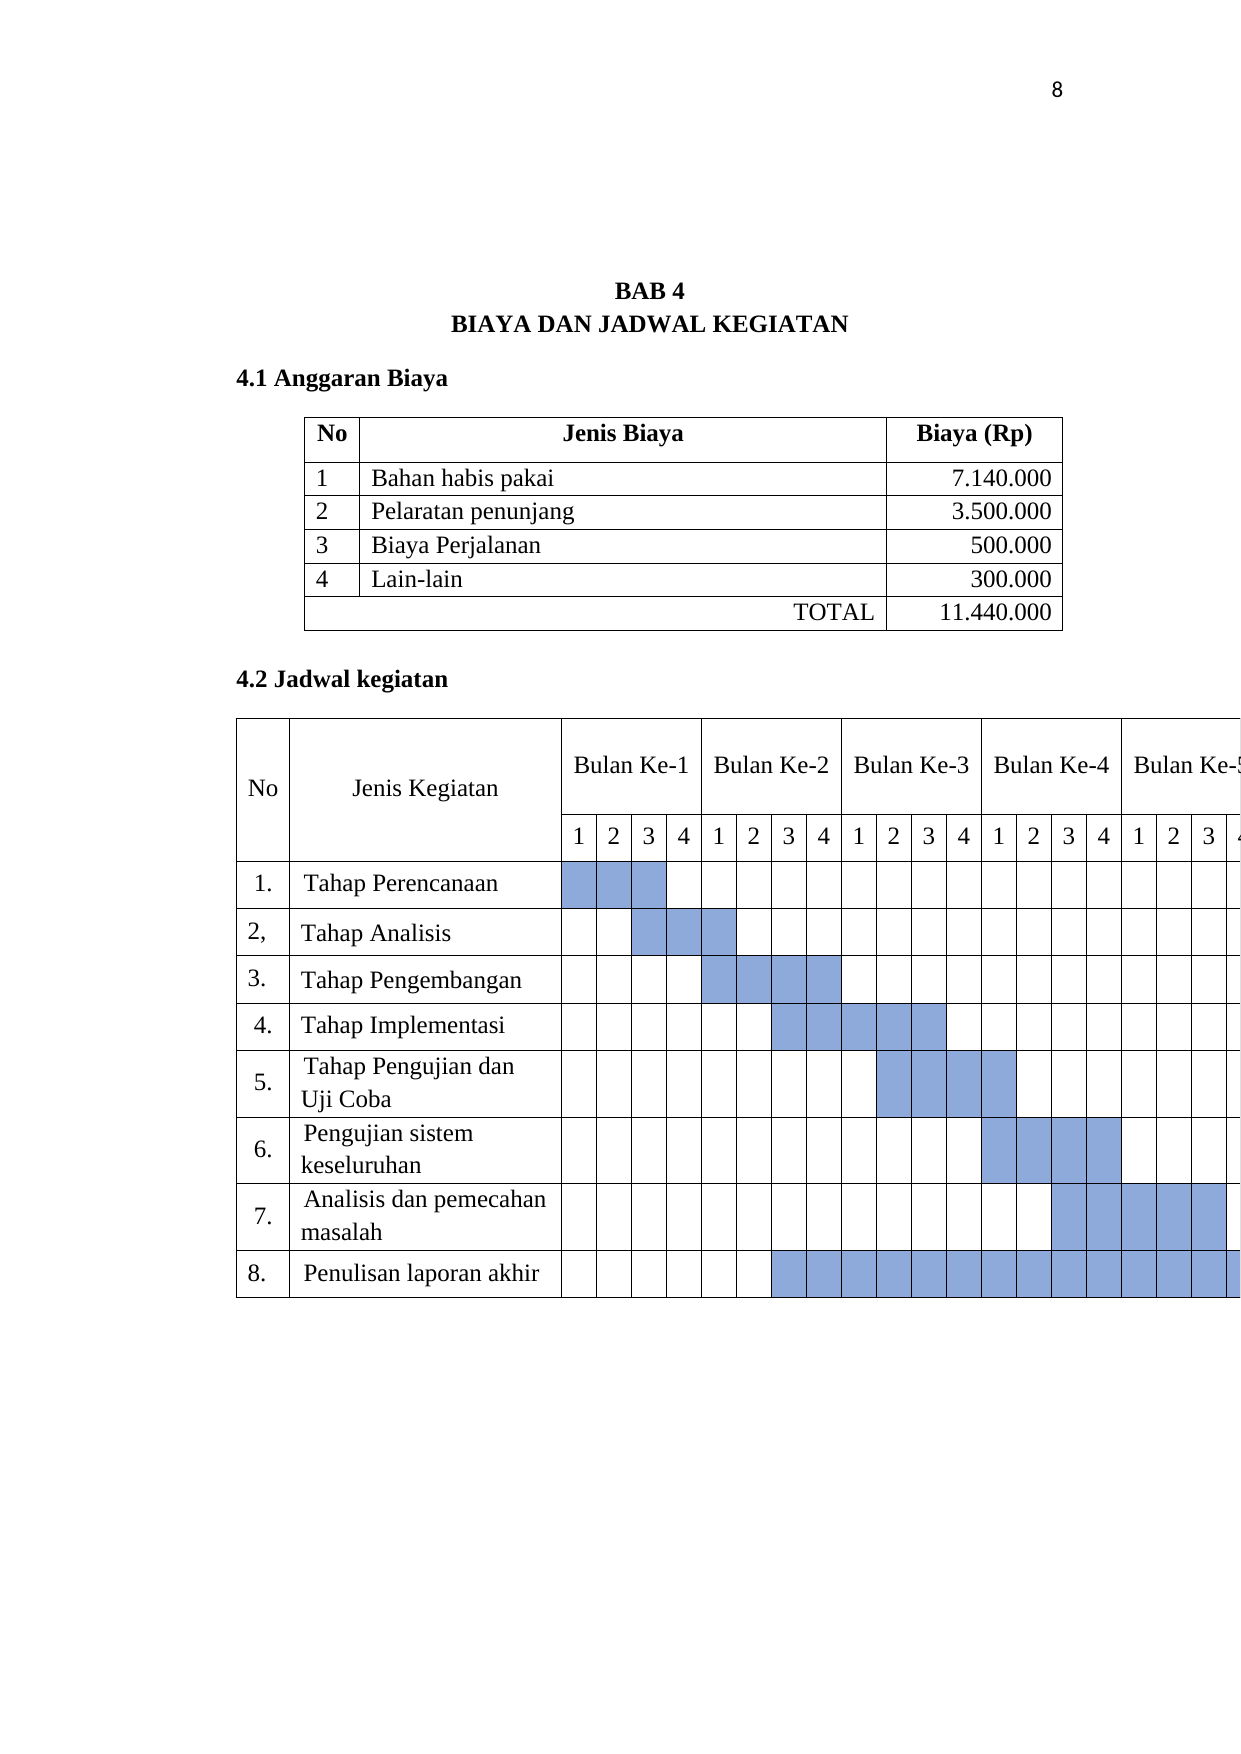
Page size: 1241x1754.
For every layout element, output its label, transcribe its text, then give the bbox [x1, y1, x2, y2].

table_cell 1 [702, 815, 736, 861]
table_cell [737, 956, 771, 1003]
table_cell [1157, 956, 1191, 1003]
table_cell [1017, 1184, 1051, 1250]
table_cell [772, 1004, 806, 1050]
table_cell [947, 1118, 981, 1183]
table_cell Bahan habis pakai [360, 463, 886, 495]
table_cell [877, 956, 911, 1003]
table_cell [842, 1251, 876, 1297]
table_cell [667, 862, 701, 908]
table_cell [632, 909, 666, 955]
table_cell [597, 909, 631, 955]
table_cell [632, 956, 666, 1003]
table_header Bulan Ke-4 [982, 719, 1121, 813]
table_cell [597, 1118, 631, 1183]
table_cell 3. [237, 956, 289, 1003]
table_cell 3 [1052, 815, 1086, 861]
table_cell [597, 1004, 631, 1050]
table_cell [1157, 1004, 1191, 1050]
table_cell [667, 956, 701, 1003]
table_cell [877, 1051, 911, 1117]
table_cell [667, 1051, 701, 1117]
table_cell 4 [305, 564, 359, 596]
table_cell 2 [597, 815, 631, 861]
table_cell [562, 956, 596, 1003]
table_cell Pelaratan penunjang [360, 496, 886, 529]
table_cell [1017, 1251, 1051, 1297]
table_cell 3.500.000 [887, 496, 1062, 529]
table_cell [1192, 862, 1226, 908]
table_cell [1017, 1004, 1051, 1050]
table_cell [982, 909, 1016, 955]
table_cell [877, 909, 911, 955]
table_header No [237, 719, 289, 861]
table_cell Tahap Analisis [290, 909, 561, 955]
table_cell 4 [1087, 815, 1121, 861]
list Anggaran Biaya [236, 363, 1063, 392]
table_cell [702, 1251, 736, 1297]
table_cell [807, 1251, 841, 1297]
table_cell 4 [1227, 815, 1240, 861]
table_cell [1122, 1004, 1156, 1050]
table_cell [807, 909, 841, 955]
table_cell [1122, 1184, 1156, 1250]
table_cell [982, 862, 1016, 908]
table_cell [1122, 1118, 1156, 1183]
table_cell [1227, 1184, 1240, 1250]
table_cell [597, 1051, 631, 1117]
table_cell [772, 862, 806, 908]
table_cell [737, 862, 771, 908]
table_cell [842, 1004, 876, 1050]
table_cell [807, 956, 841, 1003]
table_cell [1122, 909, 1156, 955]
table_cell [1017, 1051, 1051, 1117]
table_cell [1227, 1051, 1240, 1117]
table_cell Analisis dan pemecahan masalah [290, 1184, 561, 1250]
table_cell [1087, 956, 1121, 1003]
table_cell [597, 1251, 631, 1297]
table_cell 500.000 [887, 530, 1062, 563]
table_cell 7.140.000 [887, 463, 1062, 495]
table_cell [877, 1118, 911, 1183]
table_cell [1227, 956, 1240, 1003]
table_cell [912, 1184, 946, 1250]
table_cell [877, 1184, 911, 1250]
table_cell 3 [912, 815, 946, 861]
table_cell 1 [842, 815, 876, 861]
table_cell [562, 1251, 596, 1297]
table_cell [632, 1118, 666, 1183]
table_cell [702, 1051, 736, 1117]
table_cell [912, 1118, 946, 1183]
table_cell [842, 956, 876, 1003]
table_cell [667, 909, 701, 955]
table_cell 6. [237, 1118, 289, 1183]
table_cell [807, 862, 841, 908]
table_cell [1192, 1118, 1226, 1183]
table_cell [982, 1004, 1016, 1050]
table_cell 4 [667, 815, 701, 861]
table_cell [1052, 1184, 1086, 1250]
table_cell [562, 1004, 596, 1050]
table_cell [702, 862, 736, 908]
table_header Jenis Kegiatan [290, 719, 561, 861]
table_cell [1157, 1251, 1191, 1297]
table_cell [842, 1118, 876, 1183]
table_cell [982, 956, 1016, 1003]
table_cell [562, 1051, 596, 1117]
table_cell Tahap Pengujian dan Uji Coba [290, 1051, 561, 1117]
table_cell [807, 1184, 841, 1250]
table_header Bulan Ke-3 [842, 719, 981, 813]
table_cell [982, 1051, 1016, 1117]
table_cell [702, 1004, 736, 1050]
table_cell [842, 909, 876, 955]
table_cell 1 [562, 815, 596, 861]
table_cell [912, 1251, 946, 1297]
table_cell [632, 1004, 666, 1050]
table_cell Pengujian sistem keseluruhan [290, 1118, 561, 1183]
table_cell [562, 862, 596, 908]
table_cell 1 [982, 815, 1016, 861]
table_cell 1. [237, 862, 289, 908]
table_cell 3 [632, 815, 666, 861]
table_cell [1192, 1051, 1226, 1117]
table_cell 2 [1017, 815, 1051, 861]
table_cell [1122, 1051, 1156, 1117]
text BIAYA DAN JADWAL KEGIATAN [236, 309, 1063, 338]
table_cell [1052, 1118, 1086, 1183]
table_cell 3 [772, 815, 806, 861]
table_cell [1087, 909, 1121, 955]
table_cell [807, 1051, 841, 1117]
table_cell [1157, 1184, 1191, 1250]
table_cell [772, 1118, 806, 1183]
table_cell [982, 1251, 1016, 1297]
table_cell [597, 862, 631, 908]
table_cell [737, 1051, 771, 1117]
table_cell [807, 1118, 841, 1183]
table_cell Tahap Implementasi [290, 1004, 561, 1050]
table_cell [772, 1051, 806, 1117]
table_cell [912, 1051, 946, 1117]
table_cell [1017, 956, 1051, 1003]
table_cell [597, 956, 631, 1003]
table_cell [1192, 909, 1226, 955]
table_cell 4 [807, 815, 841, 861]
table_cell [947, 862, 981, 908]
table_cell [1192, 956, 1226, 1003]
table_cell [702, 956, 736, 1003]
table_cell [667, 1118, 701, 1183]
table_header Jenis Biaya [360, 418, 886, 462]
table_cell [1052, 1051, 1086, 1117]
table_cell [1087, 1051, 1121, 1117]
table_header Biaya (Rp) [887, 418, 1062, 462]
table_cell 7. [237, 1184, 289, 1250]
table_cell [912, 909, 946, 955]
table_cell [1122, 956, 1156, 1003]
table_cell [1052, 956, 1086, 1003]
table_cell [947, 1251, 981, 1297]
table_cell [912, 956, 946, 1003]
table_header Bulan Ke-5 [1122, 719, 1240, 813]
table_cell Penulisan laporan akhir [290, 1251, 561, 1297]
table_cell [1227, 1004, 1240, 1050]
table_cell [1017, 1118, 1051, 1183]
table_cell [1052, 862, 1086, 908]
table_cell [1087, 1004, 1121, 1050]
table_cell [1157, 909, 1191, 955]
table_cell [737, 1184, 771, 1250]
table_header No [305, 418, 359, 462]
list Jadwal kegiatan [236, 664, 1063, 693]
table_cell [1157, 1118, 1191, 1183]
table_cell [667, 1004, 701, 1050]
table_cell [1087, 1184, 1121, 1250]
table_cell [1192, 1251, 1226, 1297]
table_cell [737, 909, 771, 955]
table_cell [1227, 1118, 1240, 1183]
table_cell 8. [237, 1251, 289, 1297]
table_cell [1052, 1004, 1086, 1050]
table_cell [1192, 1004, 1226, 1050]
table_cell 3 [1192, 815, 1226, 861]
table_cell 1 [305, 463, 359, 495]
table_cell [667, 1184, 701, 1250]
table_cell [1227, 862, 1240, 908]
table_header Bulan Ke-2 [702, 719, 841, 813]
table_cell [562, 909, 596, 955]
table_cell [912, 1004, 946, 1050]
table_cell [632, 862, 666, 908]
table_cell [562, 1184, 596, 1250]
table_cell Tahap Pengembangan [290, 956, 561, 1003]
table_cell 2, [237, 909, 289, 955]
table_cell [877, 1004, 911, 1050]
table_cell [1052, 909, 1086, 955]
table_cell [842, 1184, 876, 1250]
table_cell [982, 1118, 1016, 1183]
table_cell [1227, 1251, 1240, 1297]
table_cell [1087, 1251, 1121, 1297]
table_cell [1087, 1118, 1121, 1183]
table_cell [772, 1184, 806, 1250]
table_header Bulan Ke-1 [562, 719, 701, 813]
table_cell 2 [1157, 815, 1191, 861]
table_cell [1087, 862, 1121, 908]
table_cell [1192, 1184, 1226, 1250]
table_cell [667, 1251, 701, 1297]
table_cell [772, 1251, 806, 1297]
table_cell [947, 956, 981, 1003]
table_cell 2 [737, 815, 771, 861]
table_cell [807, 1004, 841, 1050]
table_cell [1157, 862, 1191, 908]
table_cell [1017, 909, 1051, 955]
subtitle BAB 4 [236, 276, 1063, 305]
table_cell [1052, 1251, 1086, 1297]
table_cell [632, 1251, 666, 1297]
table_cell 3 [305, 530, 359, 563]
table_cell 4. [237, 1004, 289, 1050]
table_cell Lain-lain [360, 564, 886, 596]
table_cell [737, 1004, 771, 1050]
table_cell [632, 1051, 666, 1117]
table_cell [947, 1051, 981, 1117]
table_cell [737, 1251, 771, 1297]
table_cell [877, 1251, 911, 1297]
table_cell [982, 1184, 1016, 1250]
table_cell [772, 909, 806, 955]
table_cell [1227, 909, 1240, 955]
table_cell [1157, 1051, 1191, 1117]
table_cell [702, 1184, 736, 1250]
table_cell [562, 1118, 596, 1183]
table_cell [632, 1184, 666, 1250]
table_cell [947, 1184, 981, 1250]
table_cell [947, 1004, 981, 1050]
table_cell 300.000 [887, 564, 1062, 596]
table_cell [842, 862, 876, 908]
table_cell 11.440.000 [887, 597, 1062, 630]
table_cell [1122, 1251, 1156, 1297]
table_cell [912, 862, 946, 908]
table_cell [737, 1118, 771, 1183]
table_cell [702, 1118, 736, 1183]
table_cell [597, 1184, 631, 1250]
table_cell [1122, 862, 1156, 908]
table_cell 4 [947, 815, 981, 861]
table_cell [772, 956, 806, 1003]
table_cell Tahap Perencanaan [290, 862, 561, 908]
table_cell 2 [877, 815, 911, 861]
table_cell [842, 1051, 876, 1117]
table_cell [702, 909, 736, 955]
table_cell [1017, 862, 1051, 908]
table_cell [877, 862, 911, 908]
table_cell Biaya Perjalanan [360, 530, 886, 563]
table_cell 2 [305, 496, 359, 529]
table_cell 5. [237, 1051, 289, 1117]
table_cell 1 [1122, 815, 1156, 861]
table_cell TOTAL [305, 597, 886, 630]
table_cell [947, 909, 981, 955]
